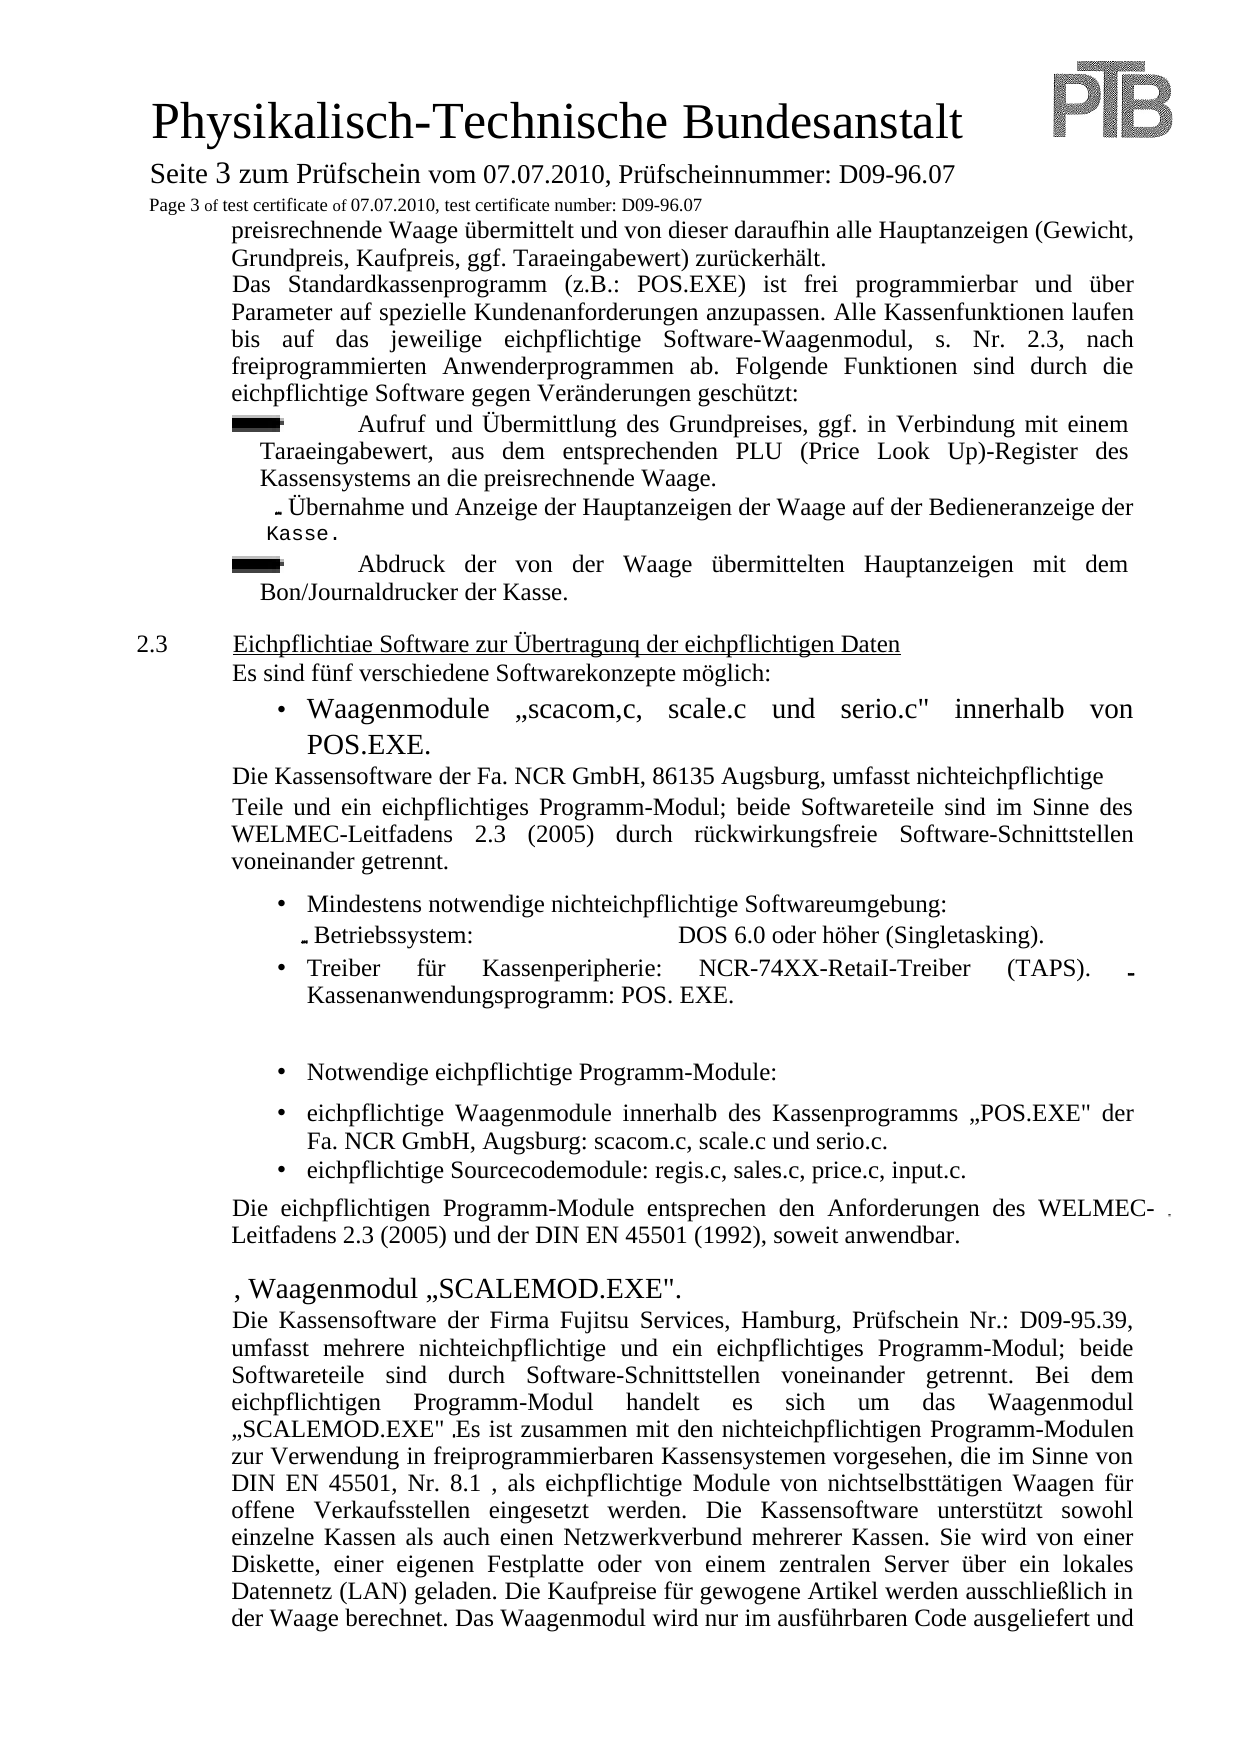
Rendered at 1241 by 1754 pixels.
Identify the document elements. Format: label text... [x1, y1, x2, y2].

list Abdruck der von der Waage übermittelten Hauptanzeigen mit dem Bon/Journaldrucker der Kasse. [231, 551, 1129, 605]
picture [232, 415, 284, 432]
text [231, 217, 1134, 271]
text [231, 1307, 1134, 1632]
text , Waagenmodul „SCALEMOD.EXE". [233, 1271, 1171, 1305]
list eichpflichtige Sourcecodemodule: regis.c, sales.c, price.c, input.c. [277, 1155, 1134, 1184]
text Teile und ein eichpflichtiges Programm-Modul; beide Softwareteile sind im Sinne des WELMEC-Leitfadens 2.3 (2005) durch rückwirkungsfreie Software-Schnittstellen voneinander getrennt. [231, 794, 1134, 875]
list Waagenmodule „scacom,c, scale.c und serio.c" innerhalb von POS.EXE. [277, 691, 1134, 760]
list Treiber für Kassenperipherie: NCR-74XX-RetaiI-Treiber (TAPS). Kassenanwendungsprogramm: POS. EXE. [277, 953, 1134, 1009]
text Die eichpflichtigen Programm-Module entsprechen den Anforderungen des WELMEC- Leitfadens 2.3 (2005) und der DIN EN 45501 (1992), soweit anwendbar. [231, 1195, 1171, 1249]
list Notwendige eichpflichtige Programm-Module: [277, 1057, 1134, 1086]
list eichpflichtige Waagenmodule innerhalb des Kassenprogramms „POS.EXE" der Fa. NCR GmbH, Augsburg: scacom.c, scale.c und serio.c. [277, 1098, 1134, 1155]
list Aufruf und Übermittlung des Grundpreises, ggf. in Verbindung mit einem Taraeingabewert, aus dem entsprechenden PLU (Price Look Up)-Register des Kassensystems an die preisrechnende Waage. [231, 410, 1129, 492]
picture [1053, 61, 1173, 138]
text Es sind fünf verschiedene Softwarekonzepte möglich: [231, 660, 1134, 687]
text Die Kassensoftware der Fa. NCR GmbH, 86135 Augsburg, umfasst nichteichpflichtige [231, 763, 1134, 790]
picture [232, 556, 284, 573]
subtitle 2.3 Eichpflichtiae Software zur Übertragunq der eichpflichtigen Daten [136, 629, 1171, 657]
list Mindestens notwendige nichteichpflichtige Softwareumgebung: [277, 889, 1134, 918]
text Das Standardkassenprogramm (z.B.: POS.EXE) ist frei programmierbar und über Parameter auf spezielle Kundenanforderungen anzupassen. Alle Kassenfunktionen laufen bis auf das jeweilige eichpflichtige Software-Waagenmodul, s. Nr. 2.3, nach freiprogrammierten Anwenderprogrammen ab. Folgende Funktionen sind durch die eichpflichtige Software gegen Veränderungen geschützt: [231, 271, 1134, 407]
text Betriebssystem: DOS 6.0 oder höher (Singletasking). [136, 922, 1171, 949]
text Kasse. [266, 523, 1171, 546]
text Übernahme und Anzeige der Hauptanzeigen der Waage auf der Bedieneranzeige der [136, 492, 1133, 520]
